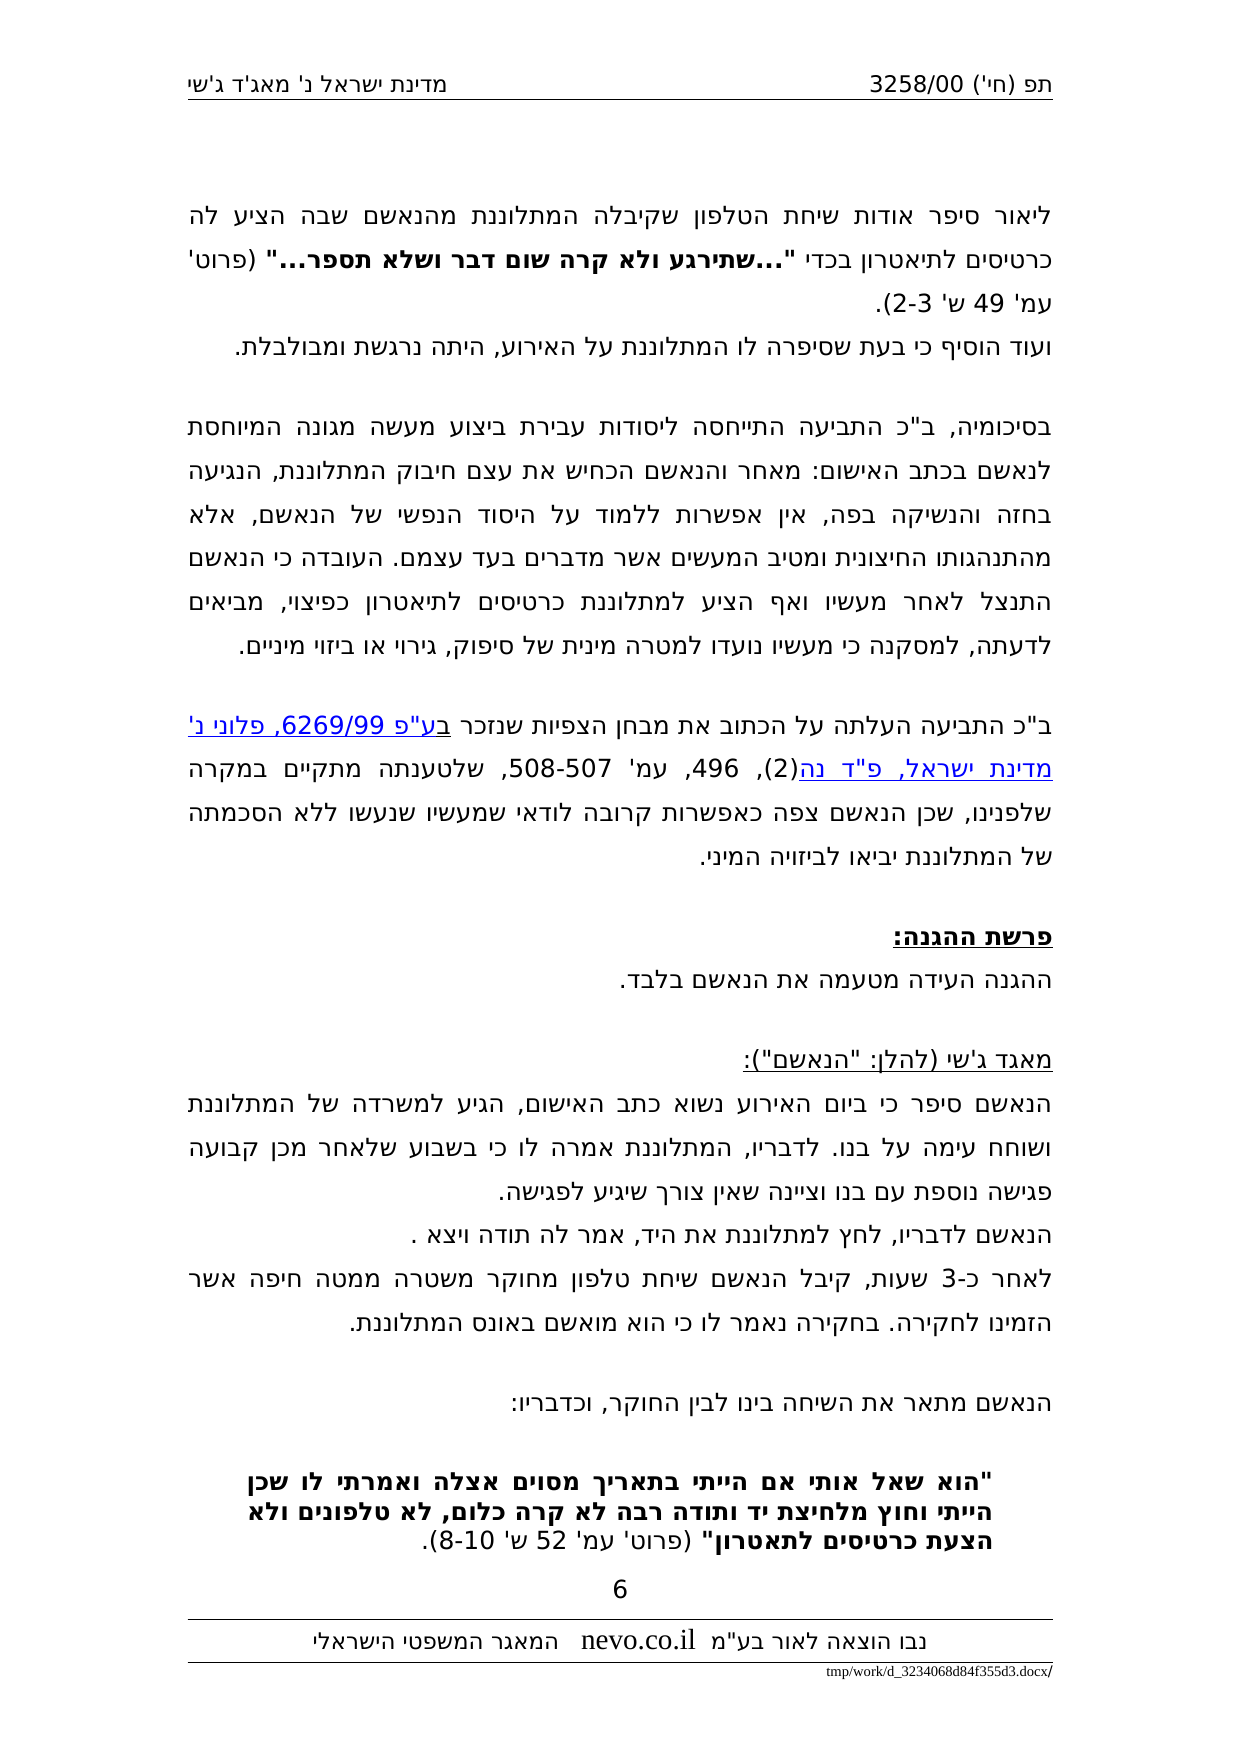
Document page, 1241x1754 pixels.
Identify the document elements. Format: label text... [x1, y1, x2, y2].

text לאחר כ-3 שעות, קיבל הנאשם שיחת טלפון מחוקר משטרה ממטה חיפה אשר הזמינו לחקירה. בחקירה נאמר לו כי הוא מואשם באונס המתלוננת. [187, 1264, 1053, 1337]
text פרשת ההגנה: [187, 922, 1053, 951]
text "הוא שאל אותי אם הייתי בתאריך מסוים אצלה ואמרתי לו שכן הייתי וחוץ מלחיצת יד ותודה רבה לא קרה כלום, לא טלפונים ולא הצעת כרטיסים לתאטרון" (פרוט' עמ' 52 ש' 8-10). [247, 1467, 994, 1555]
text הנאשם לדבריו, לחץ למתלוננת את היד, אמר לה תודה ויצא . [187, 1220, 1053, 1249]
text ליאור סיפר אודות שיחת הטלפון שקיבלה המתלוננת מהנאשם שבה הציע לה כרטיסים לתיאטרון בכדי "...שתירגע ולא קרה שום דבר ושלא תספר..." (פרוט' עמ' 49 ש' 2-3). [187, 201, 1053, 318]
text ב"כ התביעה העלתה על הכתוב את מבחן הצפיות שנזכר בע"פ 6269/99, פלוני נ' מדינת ישראל, פ"ד נה(2), 496, עמ' 508-507, שלטענתה מתקיים במקרה שלפנינו, שכן הנאשם צפה כאפשרות קרובה לודאי שמעשיו שנעשו ללא הסכמתה של המתלוננת יביאו לביזויה המיני. [187, 711, 1053, 871]
text מאגד ג'שי (להלן: "הנאשם"): [187, 1045, 1053, 1074]
text הנאשם מתאר את השיחה בינו לבין החוקר, וכדבריו: [187, 1388, 1053, 1417]
text בסיכומיה, ב"כ התביעה התייחסה ליסודות עבירת ביצוע מעשה מגונה המיוחסת לנאשם בכתב האישום: מאחר והנאשם הכחיש את עצם חיבוק המתלוננת, הנגיעה בחזה והנשיקה בפה, אין אפשרות ללמוד על היסוד הנפשי של הנאשם, אלא מהתנהגותו החיצונית ומטיב המעשים אשר מדברים בעד עצמם. העובדה כי הנאשם התנצל לאחר מעשיו ואף הציע למתלוננת כרטיסים לתיאטרון כפיצוי, מביאים לדעתה, למסקנה כי מעשיו נועדו למטרה מינית של סיפוק, גירוי או ביזוי מיניים. [187, 412, 1053, 660]
text ועוד הוסיף כי בעת שסיפרה לו המתלוננת על האירוע, היתה נרגשת ומבולבלת. [187, 332, 1053, 362]
text ההגנה העידה מטעמה את הנאשם בלבד. [187, 966, 1053, 995]
text הנאשם סיפר כי ביום האירוע נשוא כתב האישום, הגיע למשרדה של המתלוננת ושוחח עימה על בנו. לדבריו, המתלוננת אמרה לו כי בשבוע שלאחר מכן קבועה פגישה נוספת עם בנו וציינה שאין צורך שיגיע לפגישה. [187, 1089, 1053, 1206]
